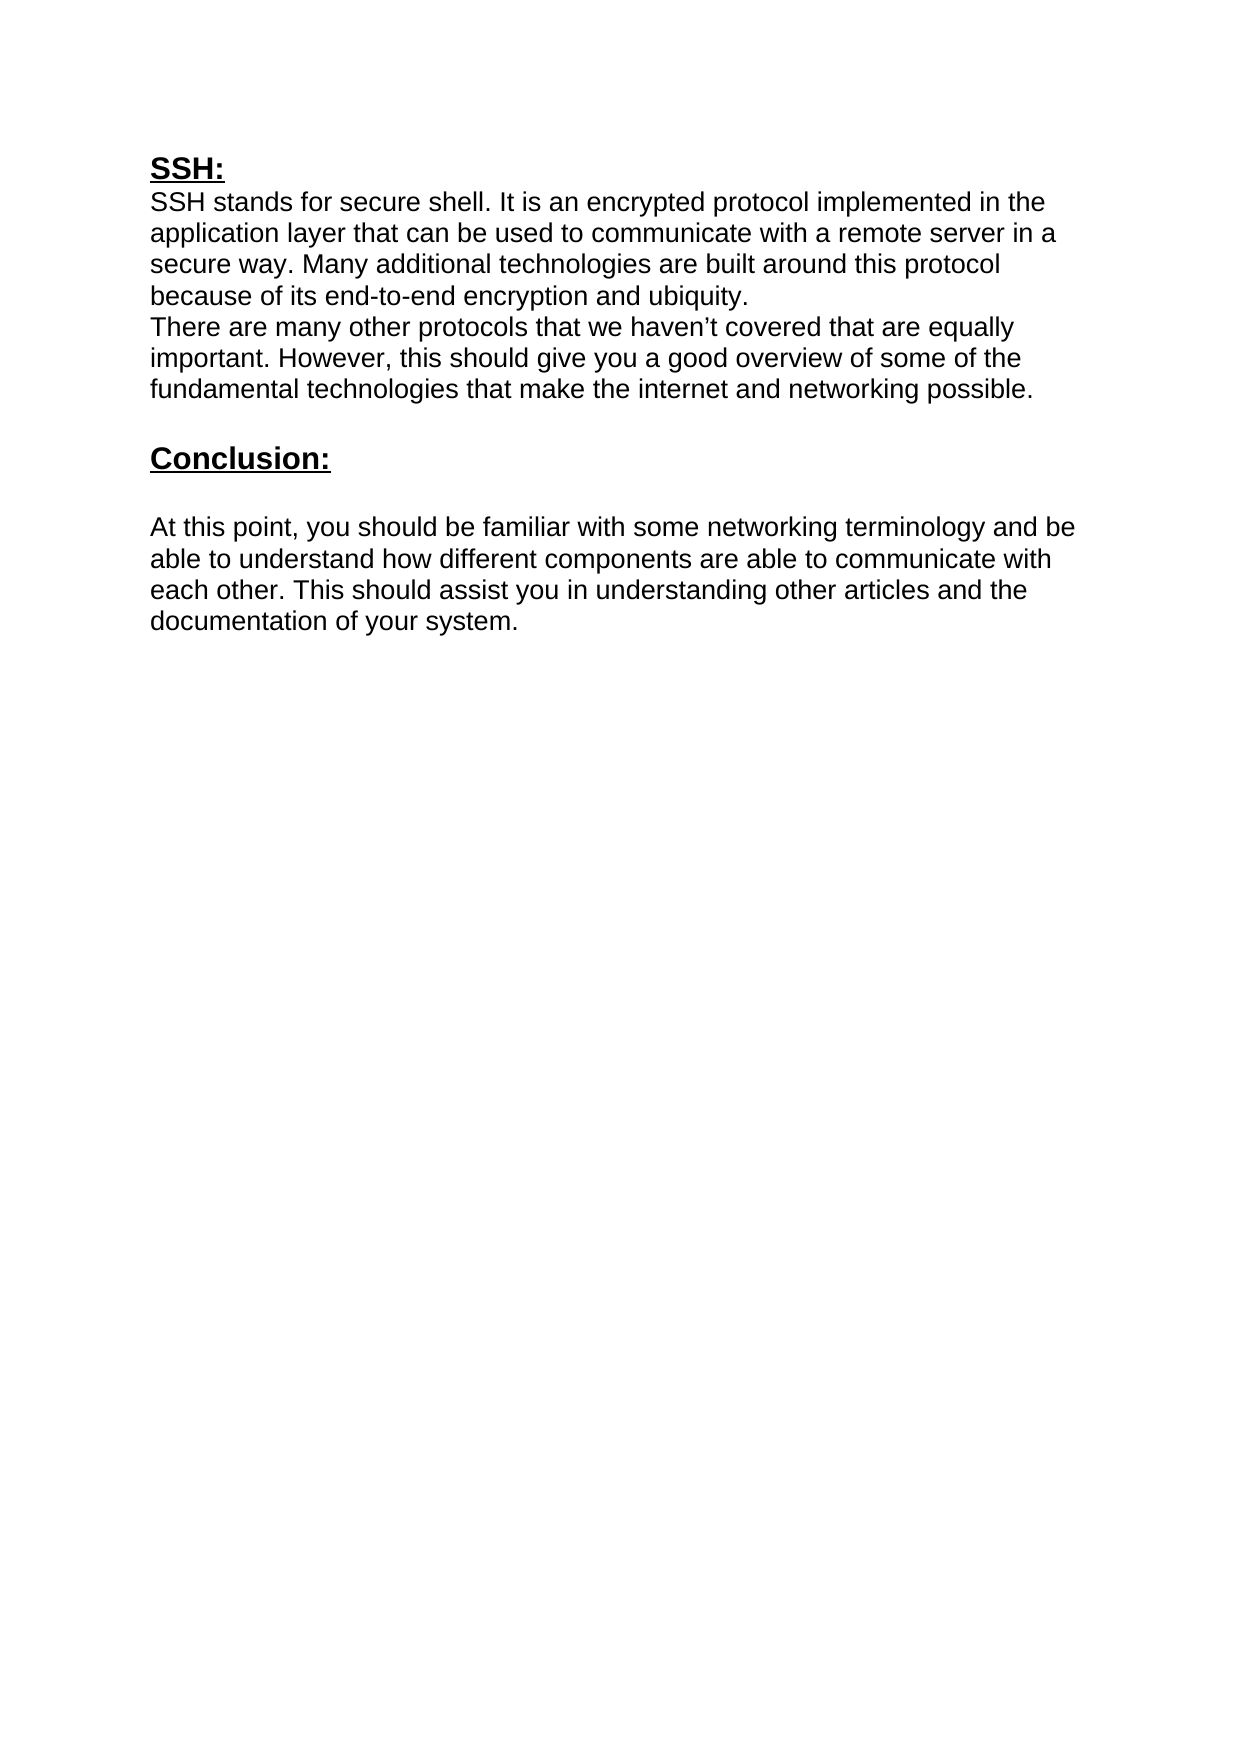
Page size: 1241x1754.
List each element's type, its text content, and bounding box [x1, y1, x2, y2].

text At this point, you should be familiar with some networking terminology and be able to understand how different components are able to communicate with each other. This should assist you in understanding other articles and the documentation of your system. [150, 511, 1090, 636]
text Conclusion: [150, 440, 1090, 476]
text There are many other protocols that we haven’t covered that are equally important. However, this should give you a good overview of some of the fundamental technologies that make the internet and networking possible. [150, 311, 1090, 405]
text SSH: [150, 150, 1090, 186]
text SSH stands for secure shell. It is an encrypted protocol implemented in the application layer that can be used to communicate with a remote server in a secure way. Many additional technologies are built around this protocol because of its end-to-end encryption and ubiquity. [150, 186, 1090, 311]
